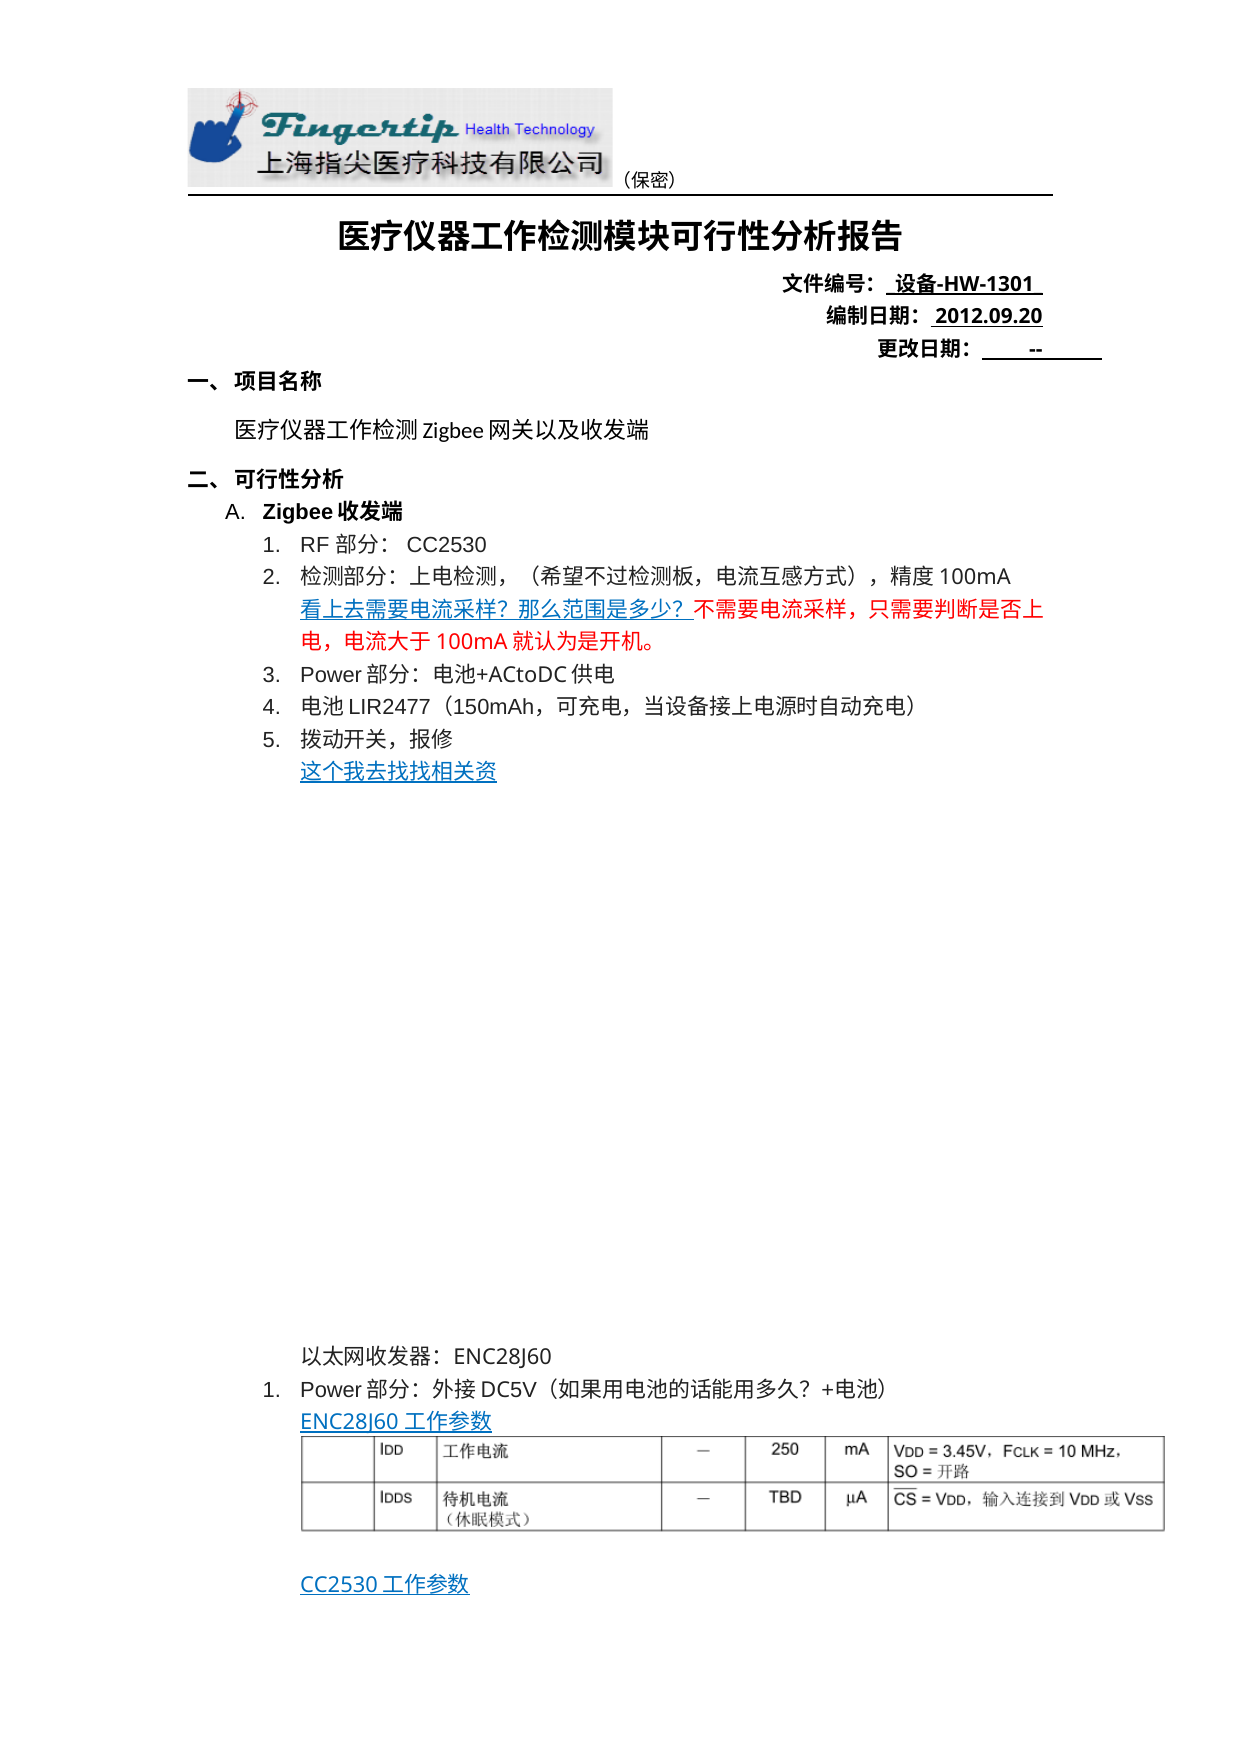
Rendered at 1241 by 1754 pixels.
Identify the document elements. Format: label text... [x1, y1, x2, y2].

text 文件编号：_设备-HW-1301_ [187, 266, 1042, 299]
list Zigbee收发端 [225, 494, 1053, 526]
list 电池LIR2477（150mAh，可充电，当设备接上电源时自动充电） [262, 689, 431, 721]
list 项目名称 [187, 364, 1053, 396]
list 医疗仪器工作检测Zigbee网关以及收发端 [234, 396, 1053, 461]
list 可行性分析 [187, 461, 1053, 494]
list Power部分：外接DC5V（如果用电池的话能用多久？+电池） [262, 1371, 1053, 1404]
list Power部分：电池+ACtoDC供电 [262, 656, 1053, 689]
list 电池LIR2477（150mAh，可充电，当设备接上电源时自动充电） [453, 689, 1053, 721]
list CC2530工作参数 [300, 1566, 1053, 1599]
picture [187, 88, 613, 187]
picture [300, 1436, 1166, 1537]
list 拨动开关，报修 [262, 721, 1053, 754]
list 这个我去找找相关资 以太网收发器：ENC28J60 [300, 754, 1053, 1371]
list 检测部分：上电检测，（希望不过检测板，电流互感方式），精度100mA [262, 559, 1053, 591]
list ENC28J60 工作参数 [300, 1404, 1053, 1436]
text 更改日期： -- [187, 331, 1042, 364]
list RF 部分： CC2530 [262, 526, 1053, 559]
text 编制日期： 2012.09.20 [187, 299, 1042, 331]
text 医疗仪器工作检测模块可行性分析报告 [187, 201, 1053, 266]
list 看上去需要电流采样？那么范围是多少？不需要电流采样，只需要判断是否上电，电流大于100mA就认为是开机。 [300, 591, 1053, 656]
